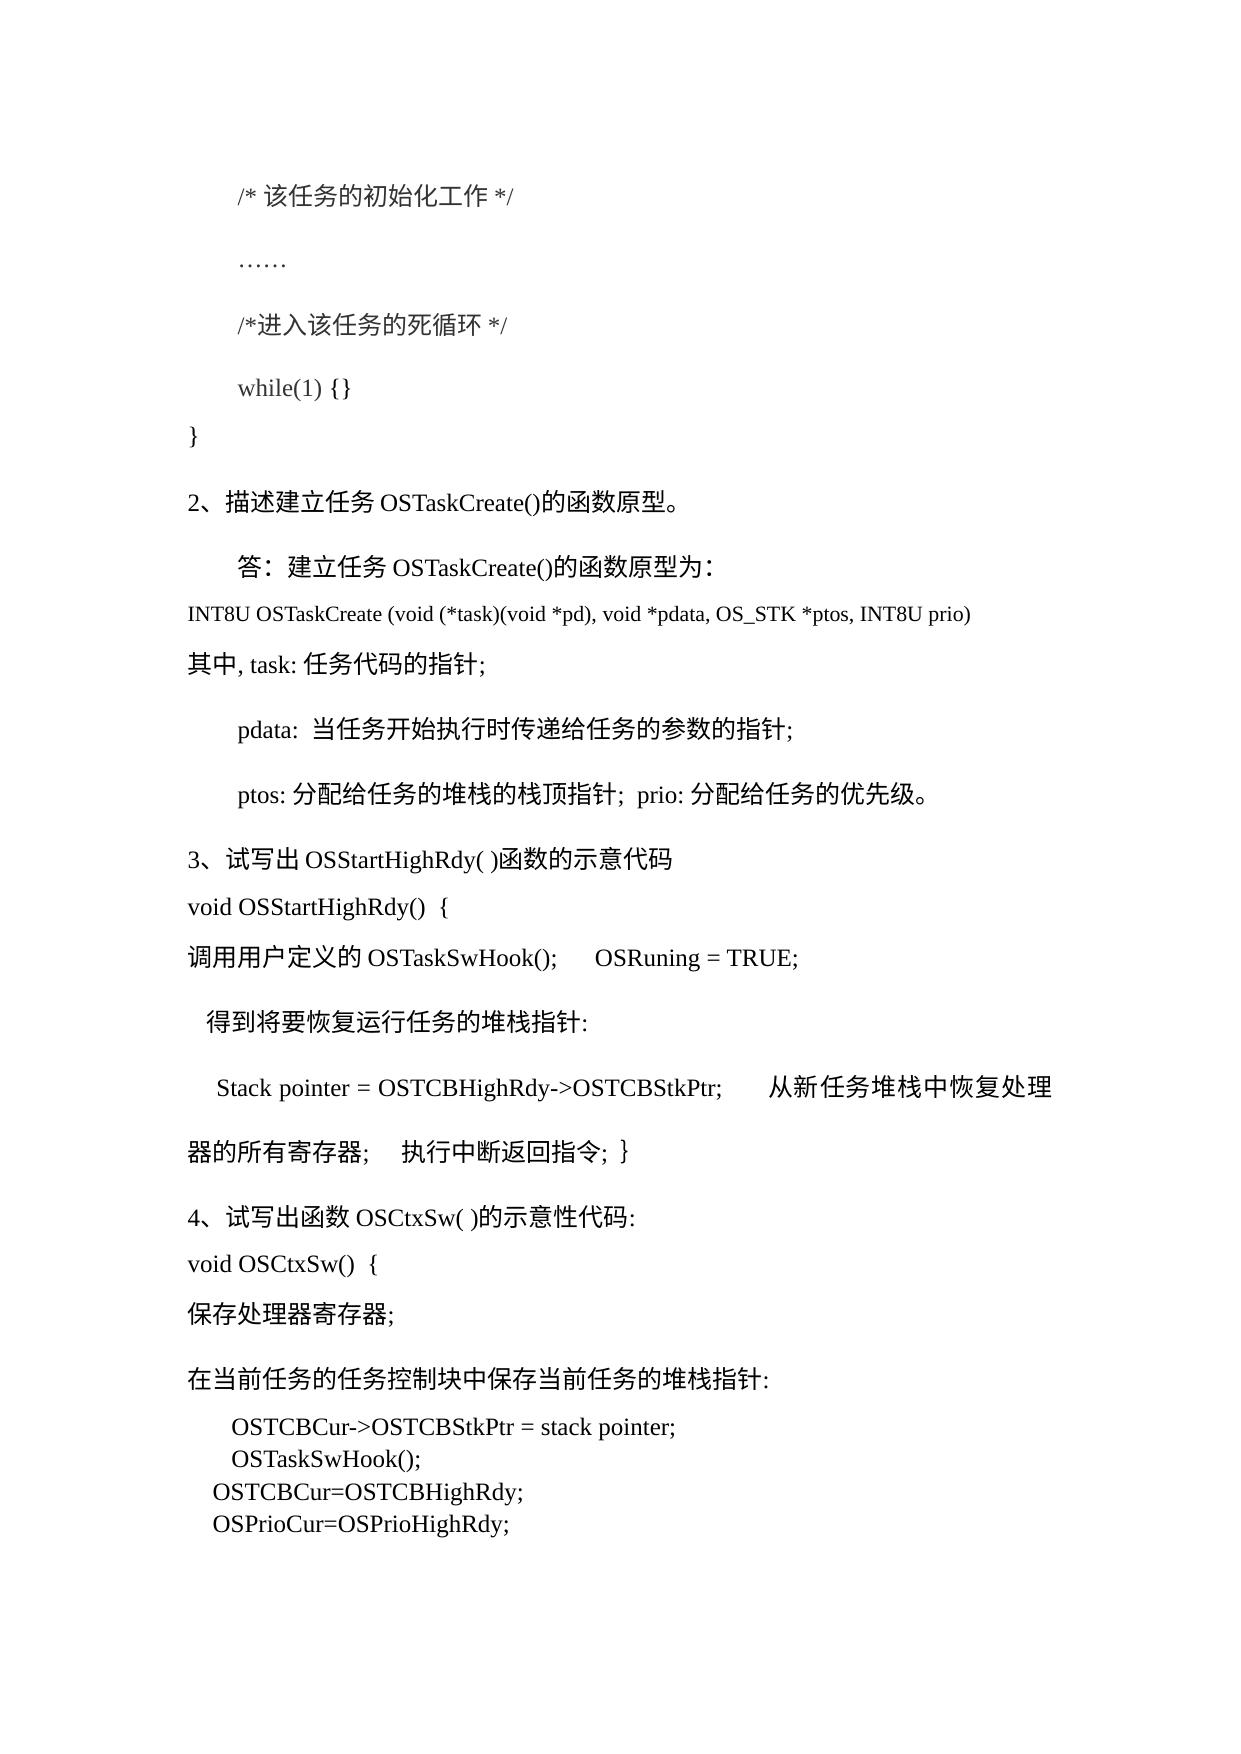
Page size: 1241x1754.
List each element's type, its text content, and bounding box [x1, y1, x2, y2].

text /*进入该任务的死循环 */ [187, 291, 1053, 356]
text void OSStartHighRdy() { [187, 890, 1053, 923]
text Stack pointer = OSTCBHighRdy->OSTCBStkPtr; 从新任务堆栈中恢复处理器的所有寄存器; 执行中断返回指令; ｝ [187, 1053, 1053, 1183]
text 答：建立任务OSTaskCreate()的函数原型为： [187, 533, 1053, 598]
text 得到将要恢复运行任务的堆栈指针: [187, 988, 1053, 1053]
text 2、描述建立任务OSTaskCreate()的函数原型。 [187, 468, 1053, 533]
text } [187, 419, 1053, 452]
text …… [187, 243, 1053, 275]
text 3、试写出OSStartHighRdy( )函数的示意代码 [187, 825, 1053, 890]
text OSTCBCur->OSTCBStkPtr = stack pointer; [187, 1410, 1053, 1443]
text OSPrioCur=OSPrioHighRdy; [187, 1508, 1053, 1540]
text INT8U OSTaskCreate (void (*task)(void *pd), void *pdata, OS_STK *ptos, INT8U prio) [187, 598, 1053, 630]
text 4、试写出函数 OSCtxSw( )的示意性代码: [187, 1183, 1053, 1248]
text /* 该任务的初始化工作 */ [187, 162, 1053, 227]
text 保存处理器寄存器; [187, 1280, 1053, 1345]
text OSTaskSwHook(); [187, 1443, 1053, 1475]
text 在当前任务的任务控制块中保存当前任务的堆栈指针: [187, 1345, 1053, 1410]
text 其中, task: 任务代码的指针; [187, 630, 1053, 695]
text ptos: 分配给任务的堆栈的栈顶指针; prio: 分配给任务的优先级。 [187, 760, 1053, 825]
text OSTCBCur=OSTCBHighRdy; [187, 1475, 1053, 1508]
text 调用用户定义的OSTaskSwHook(); OSRuning = TRUE; [187, 923, 1053, 988]
text pdata: 当任务开始执行时传递给任务的参数的指针; [187, 695, 1053, 760]
text while(1) {} [187, 371, 1053, 404]
text void OSCtxSw() { [187, 1248, 1053, 1280]
